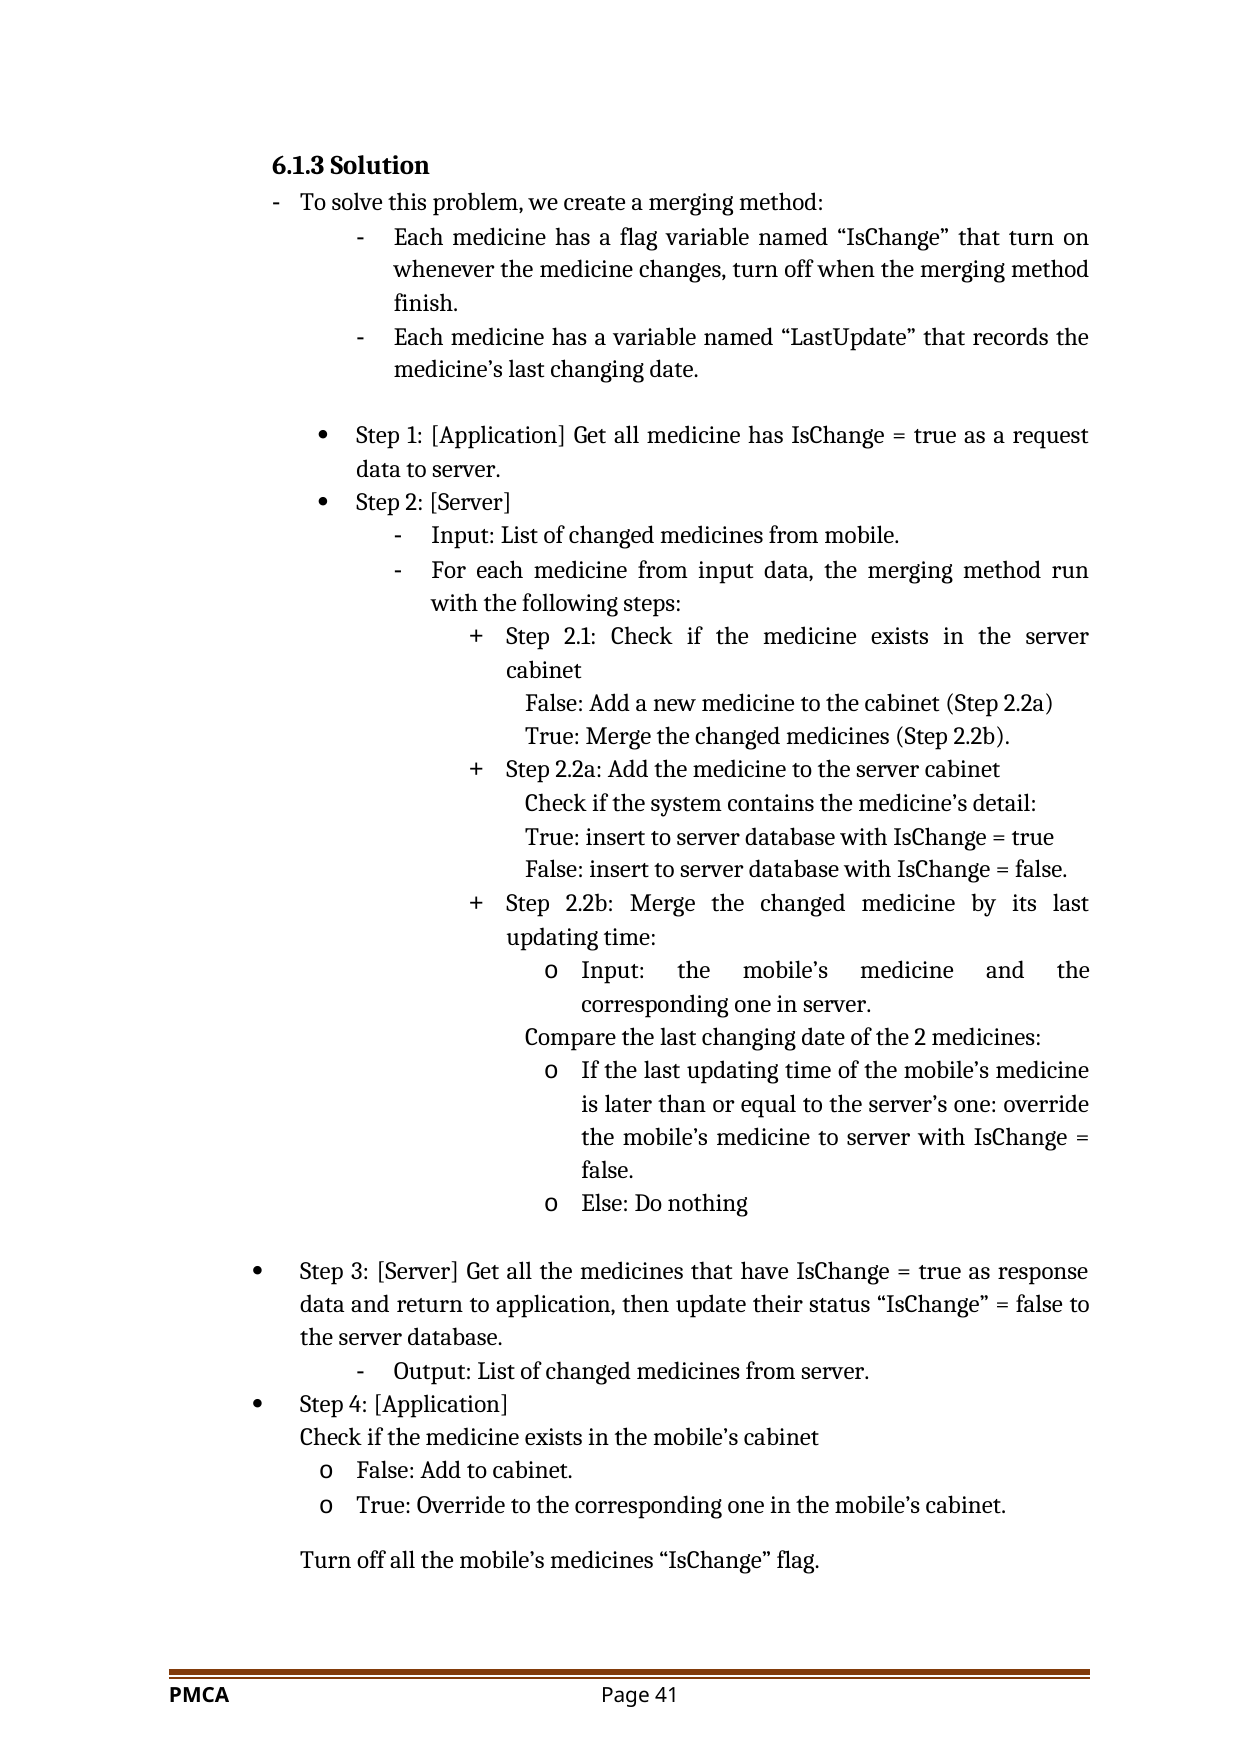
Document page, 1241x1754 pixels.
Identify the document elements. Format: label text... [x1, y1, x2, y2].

list False: Add to cabinet. [319, 1456, 1090, 1486]
list Each medicine has a flag variable named “IsChange” that turn on whenever the medicine changes, turn off when the merging method finish. [356, 221, 1090, 317]
list Else: Do nothing [544, 1189, 1090, 1219]
list Step 2: [Server] [319, 487, 1090, 516]
list Each medicine has a variable named “LastUpdate” that records the medicine’s last changing date. [356, 321, 1090, 384]
list Check if the system contains the medicine’s detail: [525, 789, 1090, 818]
list True: Merge the changed medicines (Step 2.2b). [525, 722, 1090, 751]
list Step 1: [Application] Get all medicine has IsChange = true as a request data to server. [319, 421, 1090, 483]
list For each medicine from input data, the merging method run with the following steps: [394, 554, 1090, 617]
subtitle Solution [272, 150, 1090, 181]
list Input: List of changed medicines from mobile. [394, 521, 1090, 550]
list Output: List of changed medicines from server. [356, 1356, 1090, 1386]
list Step 4: [Application] [253, 1390, 1090, 1419]
list Compare the last changing date of the 2 medicines: [525, 1023, 1090, 1052]
list False: insert to server database with IsChange = false. [525, 855, 1090, 884]
list Step 2.1: Check if the medicine exists in the server cabinet [469, 622, 1090, 684]
list Step 2.2a: Add the medicine to the server cabinet [469, 755, 1090, 785]
list True: Override to the corresponding one in the mobile’s cabinet. [319, 1491, 1090, 1521]
text Turn off all the mobile’s medicines “IsChange” flag. [300, 1546, 1090, 1574]
list To solve this problem, we create a merging method: [272, 187, 1090, 217]
list Check if the medicine exists in the mobile’s cabinet [300, 1423, 1090, 1452]
list Step 3: [Server] Get all the medicines that have IsChange = true as response data and return to application, then update their status “IsChange” = false to the server database. [253, 1257, 1090, 1352]
list Step 2.2b: Merge the changed medicine by its last updating time: [469, 888, 1090, 951]
list True: insert to server database with IsChange = true [525, 822, 1090, 851]
list Input: the mobile’s medicine and the corresponding one in server. [544, 956, 1090, 1019]
list If the last updating time of the mobile’s medicine is later than or equal to the server’s one: override the mobile’s medicine to server with IsChange = false. [544, 1056, 1090, 1185]
list False: Add a new medicine to the cabinet (Step 2.2a) [525, 689, 1090, 718]
